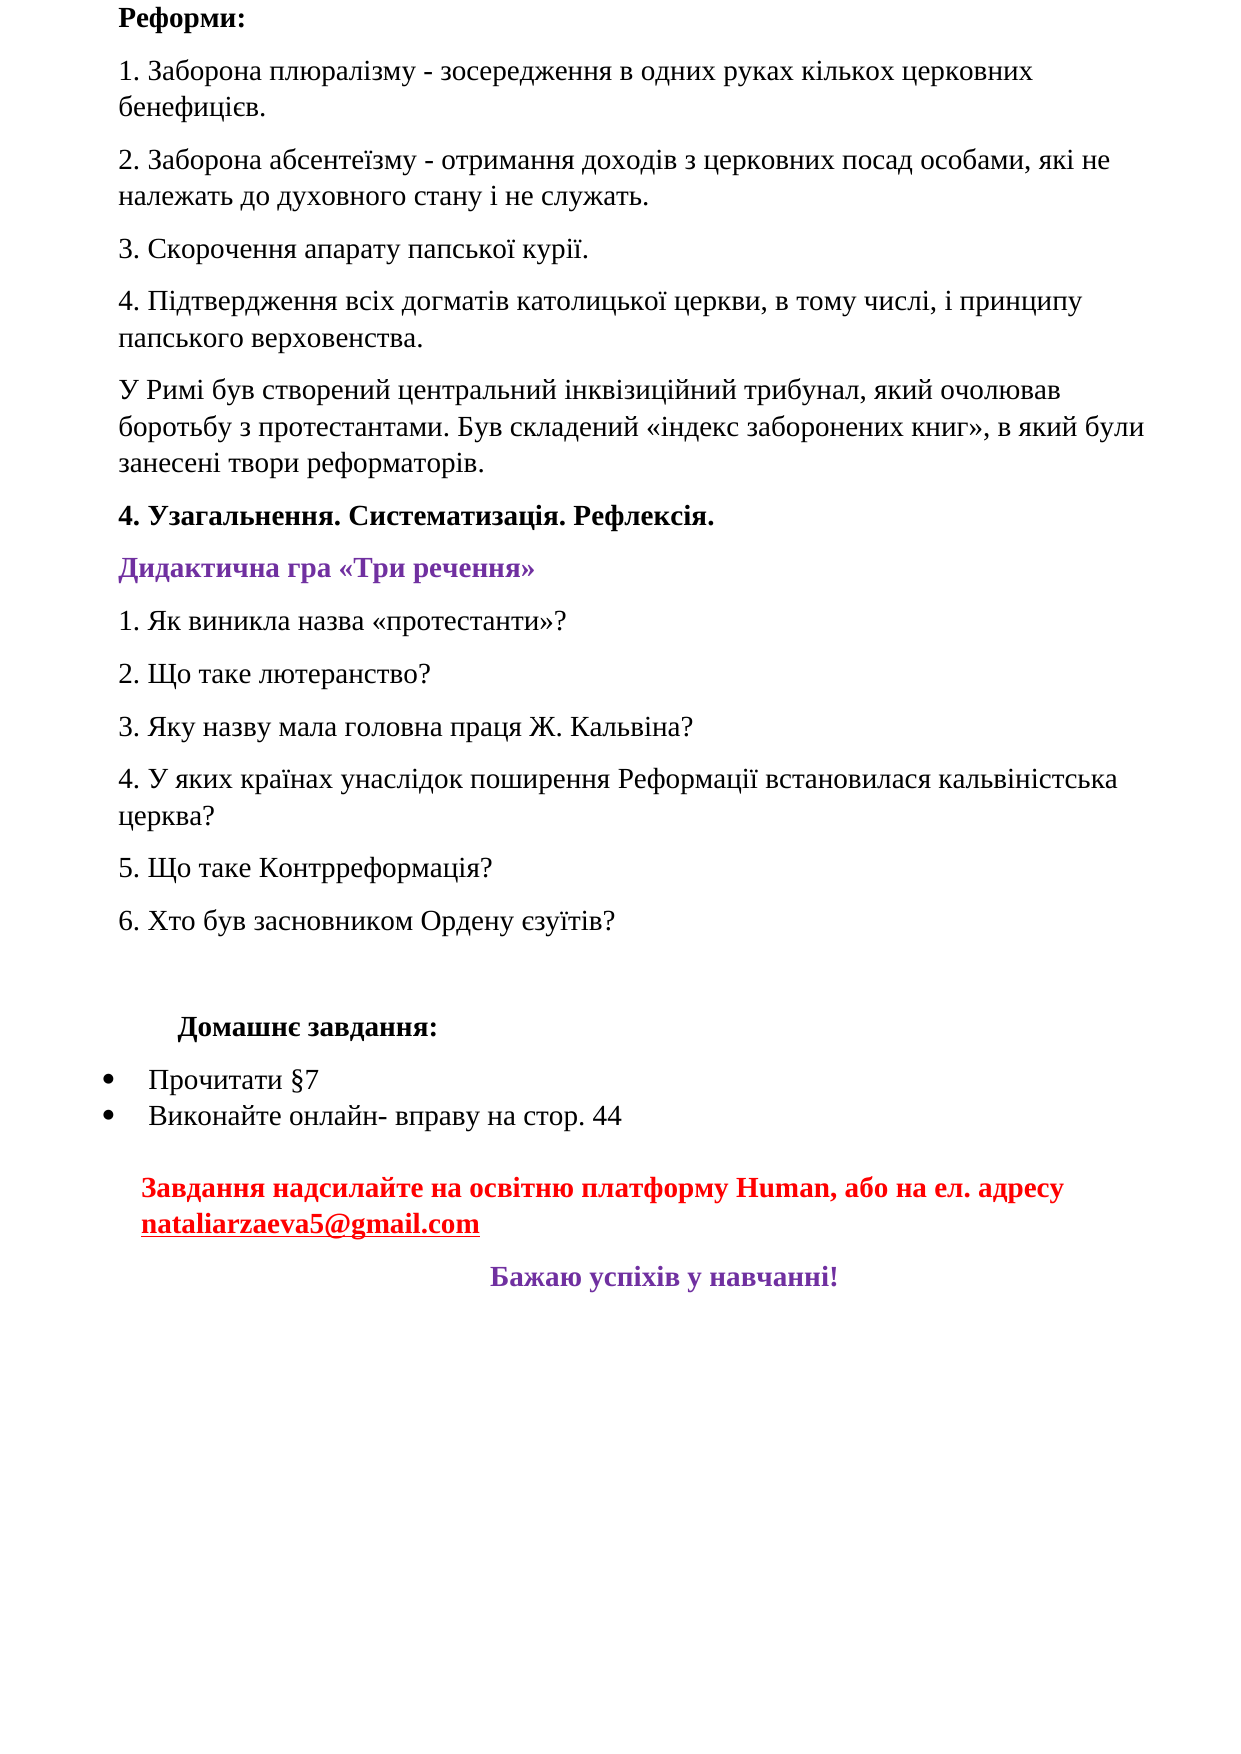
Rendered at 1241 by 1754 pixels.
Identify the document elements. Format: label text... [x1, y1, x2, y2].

text Дидактична гра «Три речення» [118, 550, 1152, 584]
text Бажаю успіхів у навчанні! [177, 1259, 1152, 1293]
text 4. У яких країнах унаслідок поширення Реформації встановилася кальвіністська церква? [118, 762, 1152, 831]
text Реформи: [118, 0, 1152, 33]
text 3. Скорочення апарату папської курії. [118, 231, 1152, 264]
text 2. Що таке лютеранство? [118, 656, 1152, 689]
text 4. Підтвердження всіх догматів католицької церкви, в тому числі, і принципу папського верховенства. [118, 283, 1152, 353]
text У Римі був створений центральний інквізиційний трибунал, який очолював боротьбу з протестантами. Був складений «індекс заборонених книг», в який були занесені твори реформаторів. [118, 372, 1152, 478]
list Прочитати §7 [103, 1062, 1152, 1096]
text 5. Що таке Контрреформація? [118, 851, 1152, 884]
text 4. Узагальнення. Систематизація. Рефлексія. [118, 498, 1152, 531]
text 6. Хто був засновником Ордену єзуїтів? [118, 903, 1152, 937]
text 1. Заборона плюралізму - зосередження в одних руках кількох церковних бенефицієв. [118, 53, 1152, 122]
list Виконайте онлайн- вправу на стор. 44 [103, 1098, 1152, 1132]
list Завдання надсилайте на освітню платформу Human, або на ел. адресу nataliarzaeva5@gmail.com [141, 1171, 1152, 1240]
text 1. Як виникла назва «протестанти»? [118, 603, 1152, 637]
text 2. Заборона абсентеїзму - отримання доходів з церковних посад особами, які не належать до духовного стану і не служать. [118, 142, 1152, 211]
text 3. Яку назву мала головна праця Ж. Кальвіна? [118, 709, 1152, 742]
text Домашнє завдання: [177, 1009, 1152, 1043]
